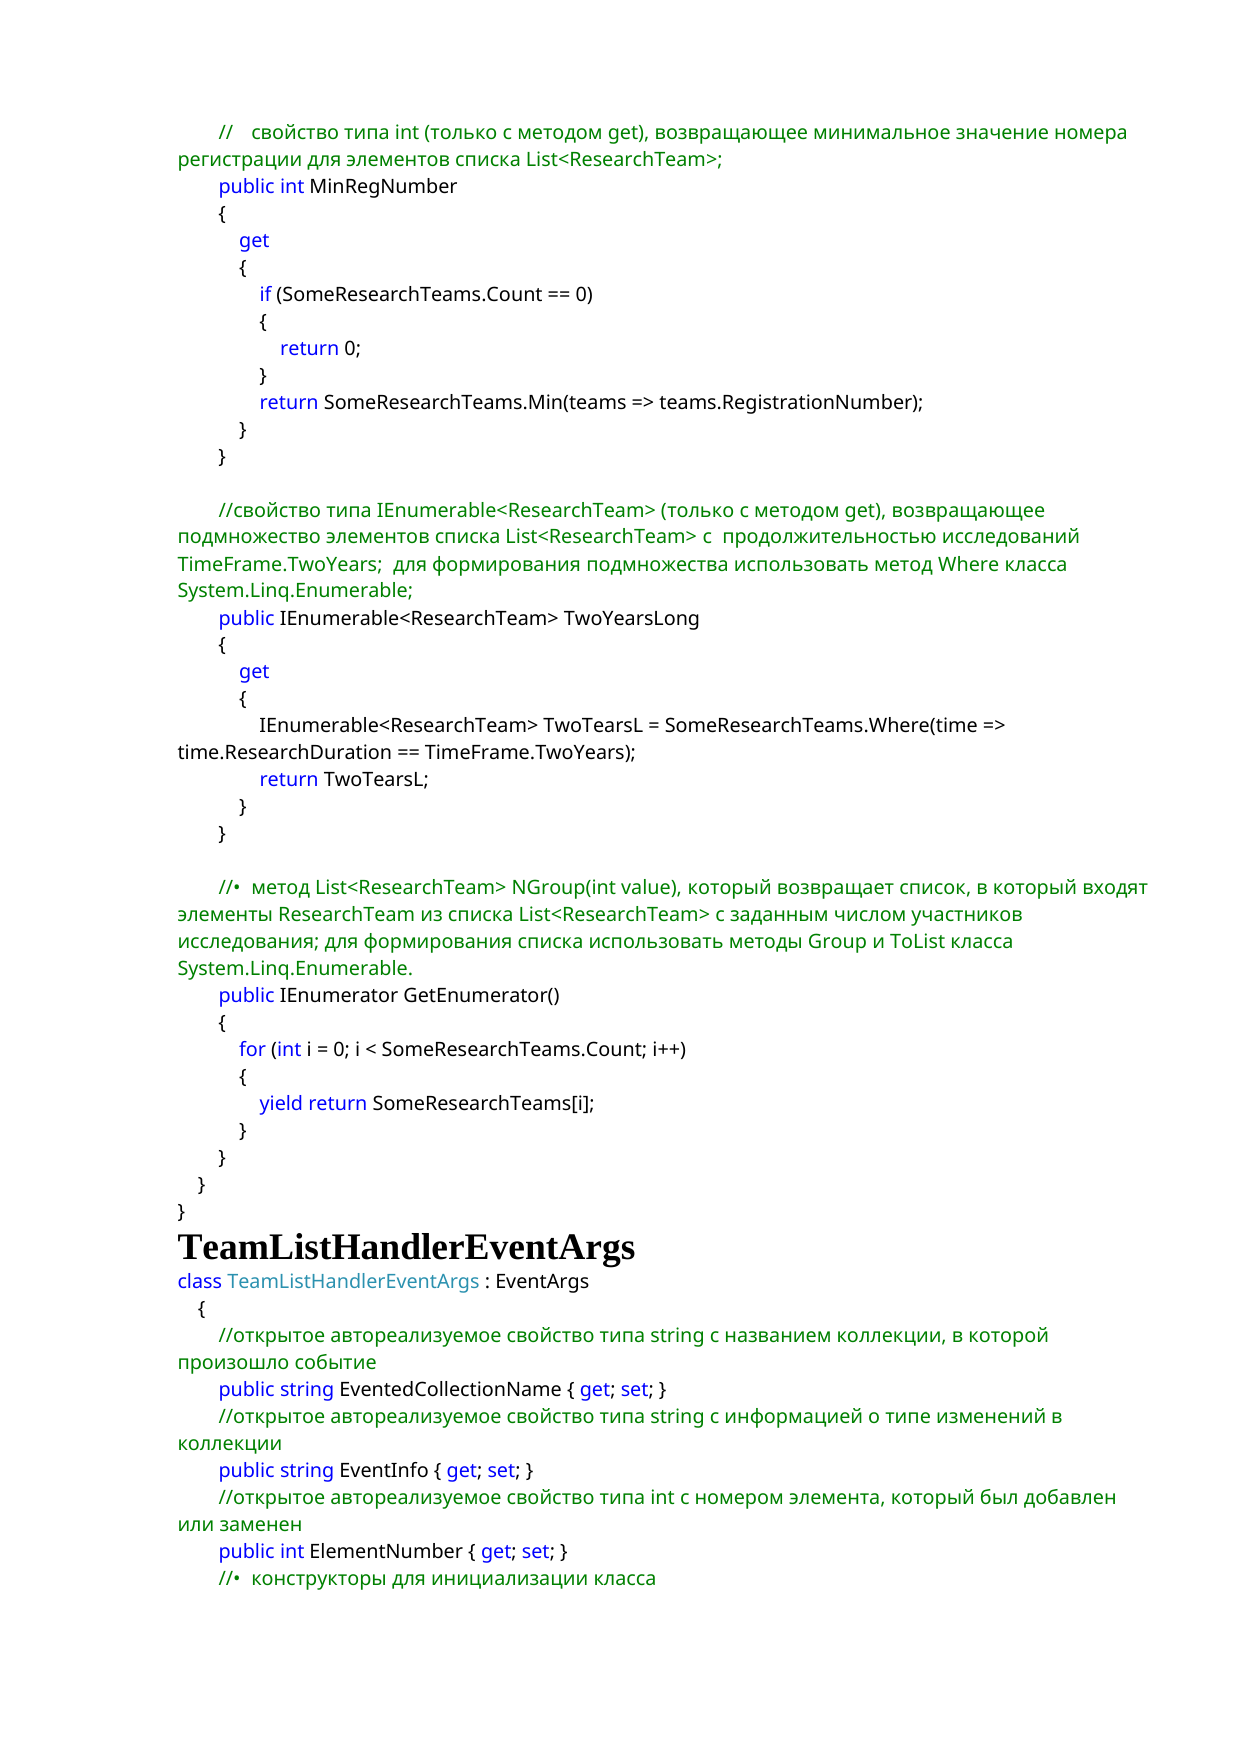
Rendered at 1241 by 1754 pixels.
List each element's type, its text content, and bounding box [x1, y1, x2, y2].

text // свойство типа int (только с методом get), возвращающее минимальное значение номера регистрации для элементов списка List<ResearchTeam>; [177, 118, 1152, 172]
text get [177, 226, 1152, 253]
text //• конструкторы для инициализации класса [177, 1564, 1152, 1591]
text { [177, 631, 1152, 658]
text } [177, 1116, 1152, 1143]
text { [177, 307, 1152, 334]
text return TwoTearsL; [177, 766, 1152, 793]
text //открытое автореализуемое свойство типа int с номером элемента, который был добавлен или заменен [177, 1483, 1152, 1537]
text } [177, 793, 1152, 819]
text //• метод List<ResearchTeam> NGroup(int value), который возвращает список, в который входят элементы ResearchTeam из списка List<ResearchTeam> с заданным числом участников исследования; для формирования списка использовать методы Group и ToList класса System.Linq.Enumerable. [177, 873, 1152, 981]
text public string EventedCollectionName { get; set; } [177, 1375, 1152, 1402]
text public string EventInfo { get; set; } [177, 1456, 1152, 1483]
text IEnumerable<ResearchTeam> TwoTearsL = SomeResearchTeams.Where(time => time.ResearchDuration == TimeFrame.TwoYears); [177, 712, 1152, 766]
text } [177, 415, 1152, 442]
text } [177, 361, 1152, 388]
text { [177, 1062, 1152, 1089]
text public IEnumerable<ResearchTeam> TwoYearsLong [177, 604, 1152, 631]
text TeamListHandlerEventArgs [177, 1224, 1152, 1267]
text { [177, 1294, 1152, 1321]
text if (SomeResearchTeams.Count == 0) [177, 280, 1152, 307]
text public int ElementNumber { get; set; } [177, 1537, 1152, 1564]
text { [177, 199, 1152, 226]
text } [177, 1170, 1152, 1197]
text get [177, 658, 1152, 685]
text { [177, 1008, 1152, 1035]
text } [177, 819, 1152, 847]
text return 0; [177, 334, 1152, 361]
text //открытое автореализуемое свойство типа string с названием коллекции, в которой произошло событие [177, 1321, 1152, 1375]
text } [177, 442, 1152, 469]
text return SomeResearchTeams.Min(teams => teams.RegistrationNumber); [177, 388, 1152, 415]
text { [177, 253, 1152, 280]
text for (int i = 0; i < SomeResearchTeams.Count; i++) [177, 1035, 1152, 1062]
text yield return SomeResearchTeams[i]; [177, 1089, 1152, 1116]
text } [177, 1143, 1152, 1170]
text //свойство типа IEnumerable<ResearchTeam> (только с методом get), возвращающее подмножество элементов списка List<ResearchTeam> с продолжительностью исследований TimeFrame.TwoYears; для формирования подмножества использовать метод Where класса System.Linq.Enumerable; [177, 496, 1152, 604]
text public IEnumerator GetEnumerator() [177, 981, 1152, 1008]
text class TeamListHandlerEventArgs : EventArgs [177, 1267, 1152, 1294]
text { [177, 685, 1152, 712]
text } [177, 1197, 1152, 1224]
text //открытое автореализуемое свойство типа string с информацией о типе изменений в коллекции [177, 1402, 1152, 1456]
text public int MinRegNumber [177, 172, 1152, 199]
